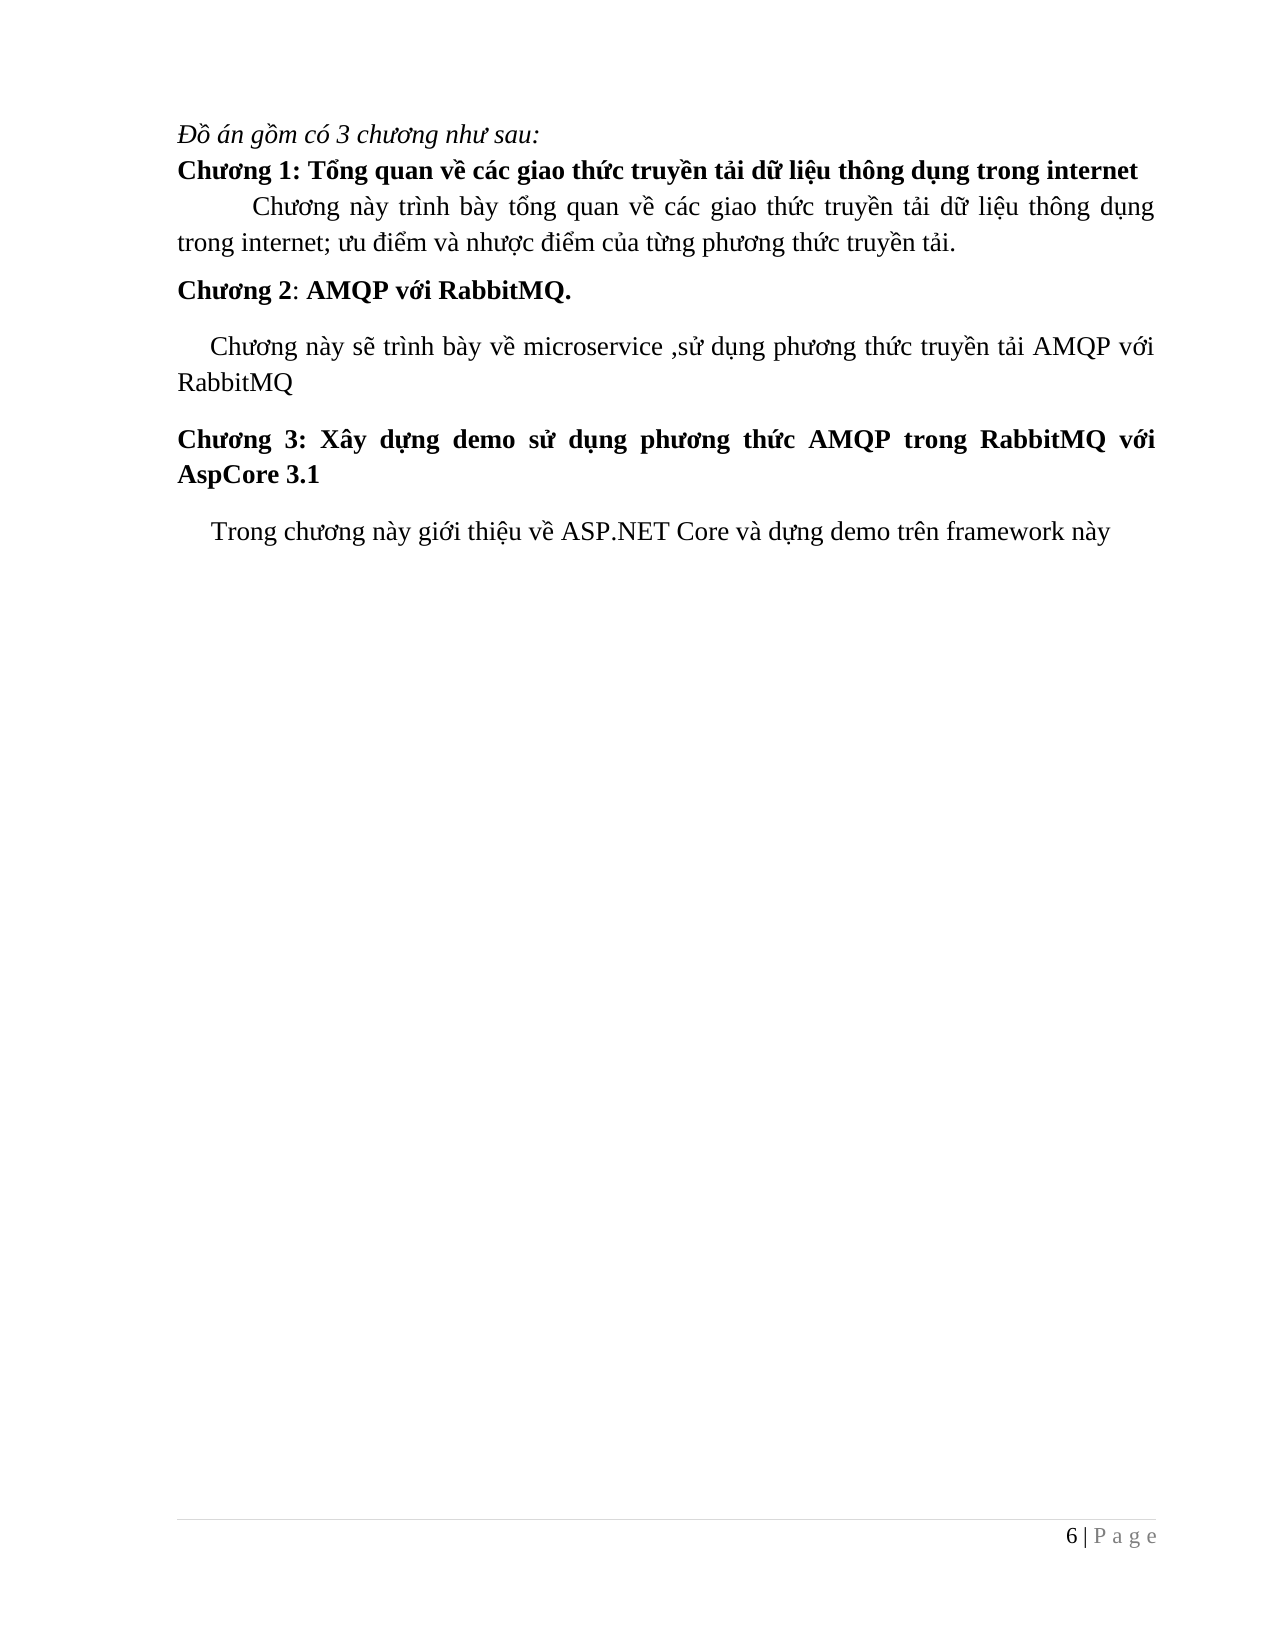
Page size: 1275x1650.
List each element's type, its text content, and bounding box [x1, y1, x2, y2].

list Chương 1: Tổng quan về các giao thức truyền tải dữ liệu thông dụng trong internet [177, 154, 1156, 185]
text Chương 2: AMQP với RabbitMQ. [177, 274, 1156, 305]
text Chương 3: Xây dựng demo sử dụng phương thức AMQP trong RabbitMQ với AspCore 3.1 [177, 423, 1156, 490]
text Chương này sẽ trình bày về microservice ,sử dụng phương thức truyền tải AMQP với RabbitMQ [177, 331, 1156, 397]
list Trong chương này giới thiệu về ASP.NET Core và dựng demo trên framework nàyCHƯƠNG 1: TỔNG QUAN VỀ CÁC GIAO THỨC TRUYỀN TẢI DỮ LIỆU THÔNG DỤNG TRONG INTERNET [177, 515, 1156, 546]
list Chương này trình bày tổng quan về các giao thức truyền tải dữ liệu thông dụng trong internet; ưu điểm và nhược điểm của từng phương thức truyền tải. [177, 190, 1156, 257]
list Đồ án gồm có 3 chương như sau: [177, 118, 1156, 150]
